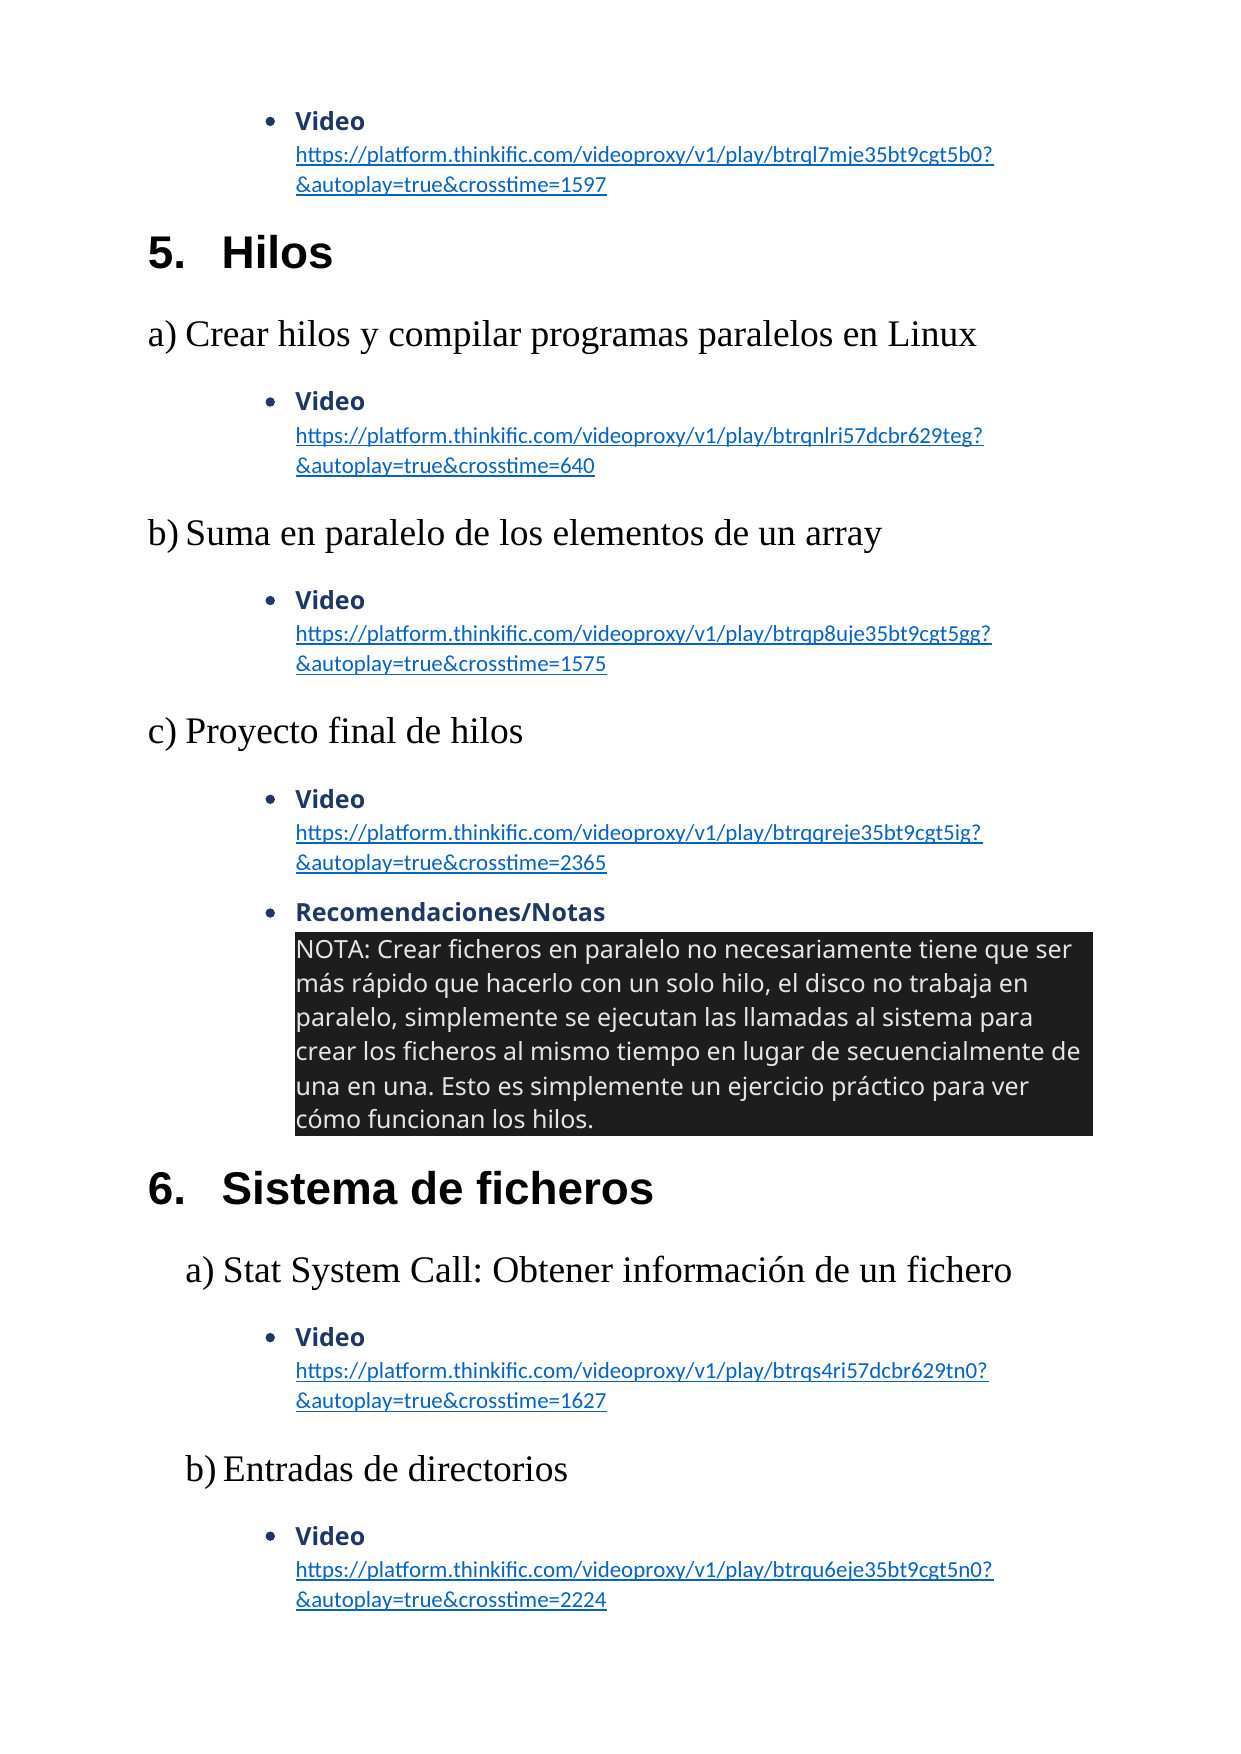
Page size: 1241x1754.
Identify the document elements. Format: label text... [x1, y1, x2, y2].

text https://platform.thinkific.com/videoproxy/v1/play/btrqu6eje35bt9cgt5n0?&autoplay=true&crosstime=2224 [295, 1555, 1093, 1613]
text https://platform.thinkific.com/videoproxy/v1/play/btrqnlri57dcbr629teg?&autoplay=true&crosstime=640 [295, 421, 1093, 479]
subtitle Entradas de directorios [185, 1446, 1093, 1489]
subtitle Video [266, 384, 1093, 418]
text https://platform.thinkific.com/videoproxy/v1/play/btrqp8uje35bt9cgt5gg?&autoplay=true&crosstime=1575 [295, 619, 1093, 678]
text https://platform.thinkific.com/videoproxy/v1/play/btrqqreje35bt9cgt5ig?&autoplay=true&crosstime=2365 [295, 818, 1093, 876]
subtitle Sistema de ficheros [148, 1161, 1093, 1214]
subtitle Crear hilos y compilar programas paralelos en Linux [148, 312, 1093, 355]
text https://platform.thinkific.com/videoproxy/v1/play/btrqs4ri57dcbr629tn0?&autoplay=true&crosstime=1627 [295, 1356, 1093, 1414]
subtitle Video [266, 1319, 1093, 1354]
subtitle Video [266, 103, 1093, 137]
subtitle Hilos [148, 226, 1093, 278]
subtitle Video [266, 583, 1093, 617]
subtitle Recomendaciones/Notas [266, 895, 1093, 929]
subtitle Video [266, 1518, 1093, 1552]
subtitle Stat System Call: Obtener información de un fichero [185, 1247, 1093, 1290]
subtitle Proyecto final de hilos [148, 709, 1093, 752]
subtitle Suma en paralelo de los elementos de un array [148, 510, 1093, 553]
text https://platform.thinkific.com/videoproxy/v1/play/btrql7mje35bt9cgt5b0?&autoplay=true&crosstime=1597 [295, 140, 1093, 198]
subtitle Video [266, 781, 1093, 815]
text NOTA: Crear ficheros en paralelo no necesariamente tiene que ser más rápido que hacerlo con un solo hilo, el disco no trabaja en paralelo, simplemente se ejecutan las llamadas al sistema para crear los ficheros al mismo tiempo en lugar de secuencialmente de una en una. Esto es simplemente un ejercicio práctico para ver cómo funcionan los hilos. [594, 932, 1093, 1136]
